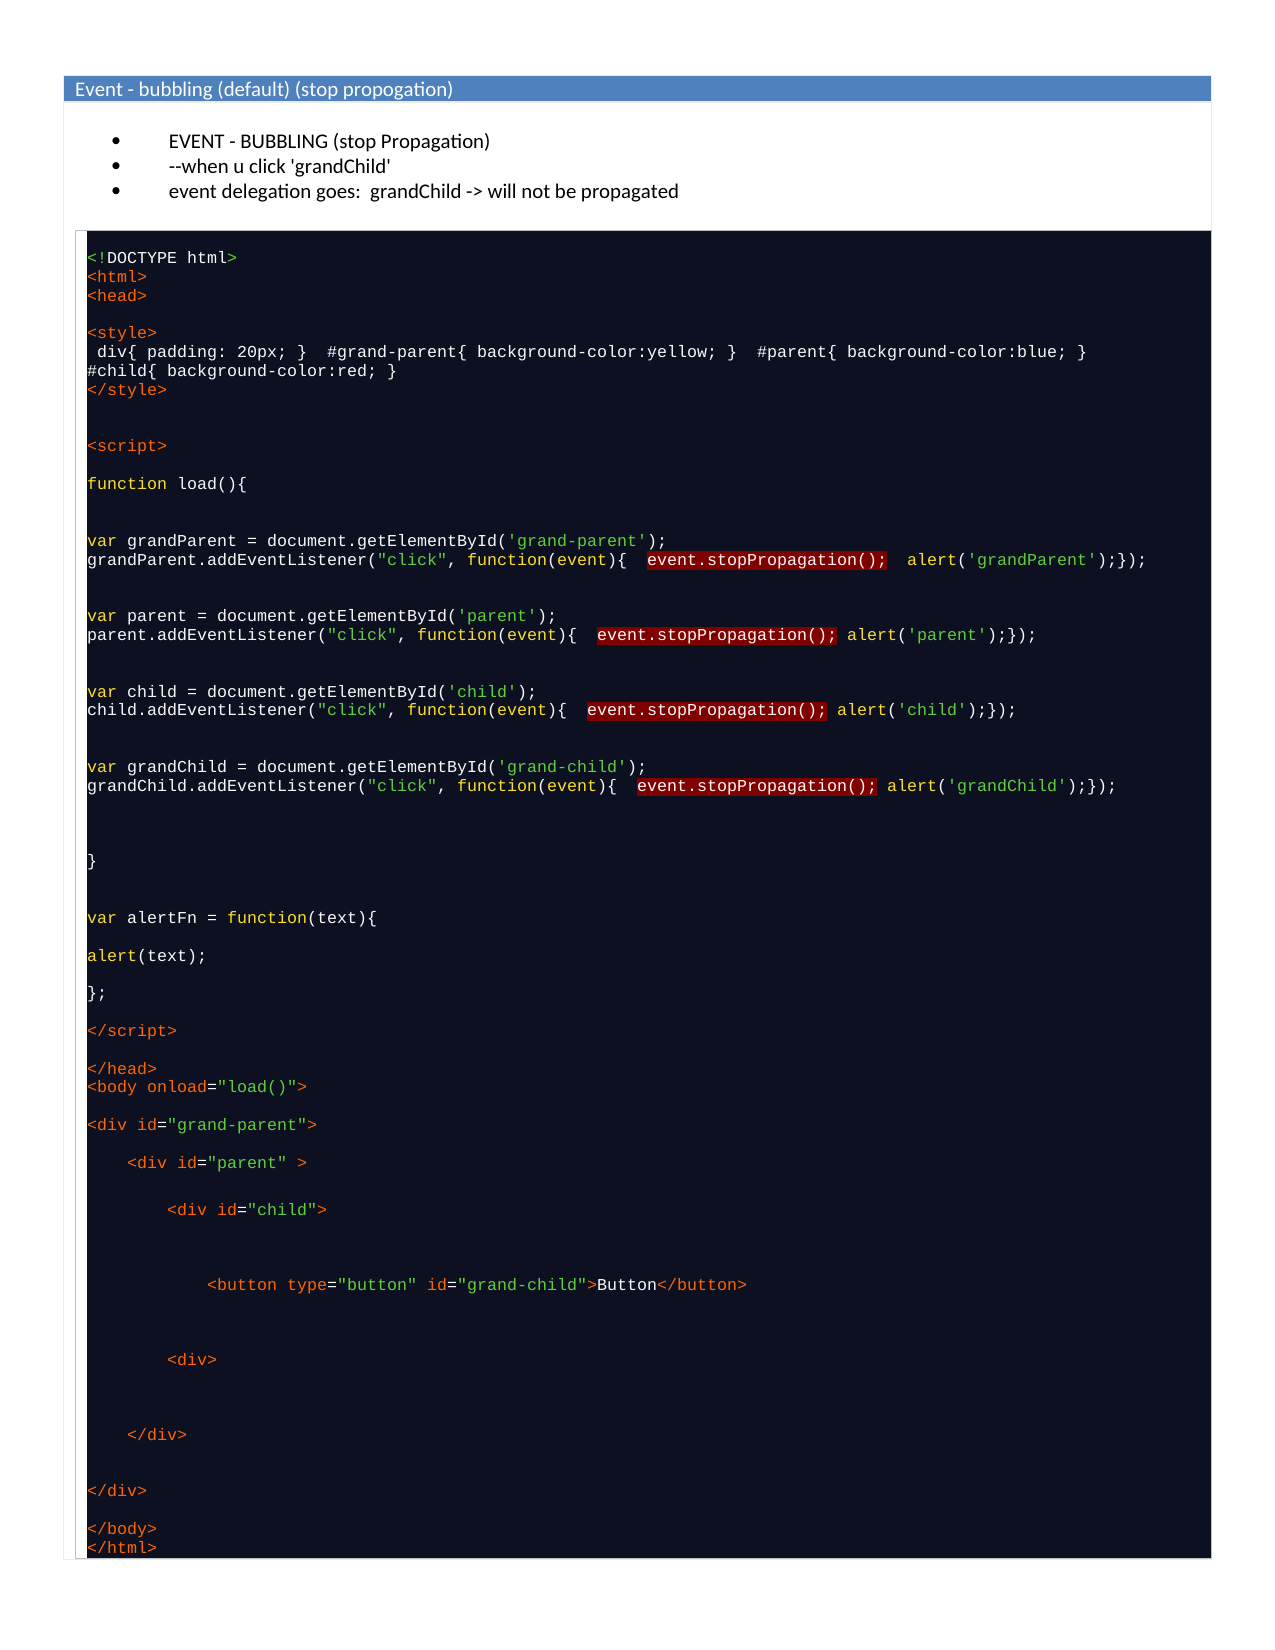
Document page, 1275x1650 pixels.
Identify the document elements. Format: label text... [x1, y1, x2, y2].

table_cell EVENT - BUBBLING (stop Propagation) --when u click 'grandChild' event delegation goes: grandChild -> will not be propagated [64, 103, 1211, 1559]
table_header Event - bubbling (default) (stop propogation) [64, 76, 1211, 101]
